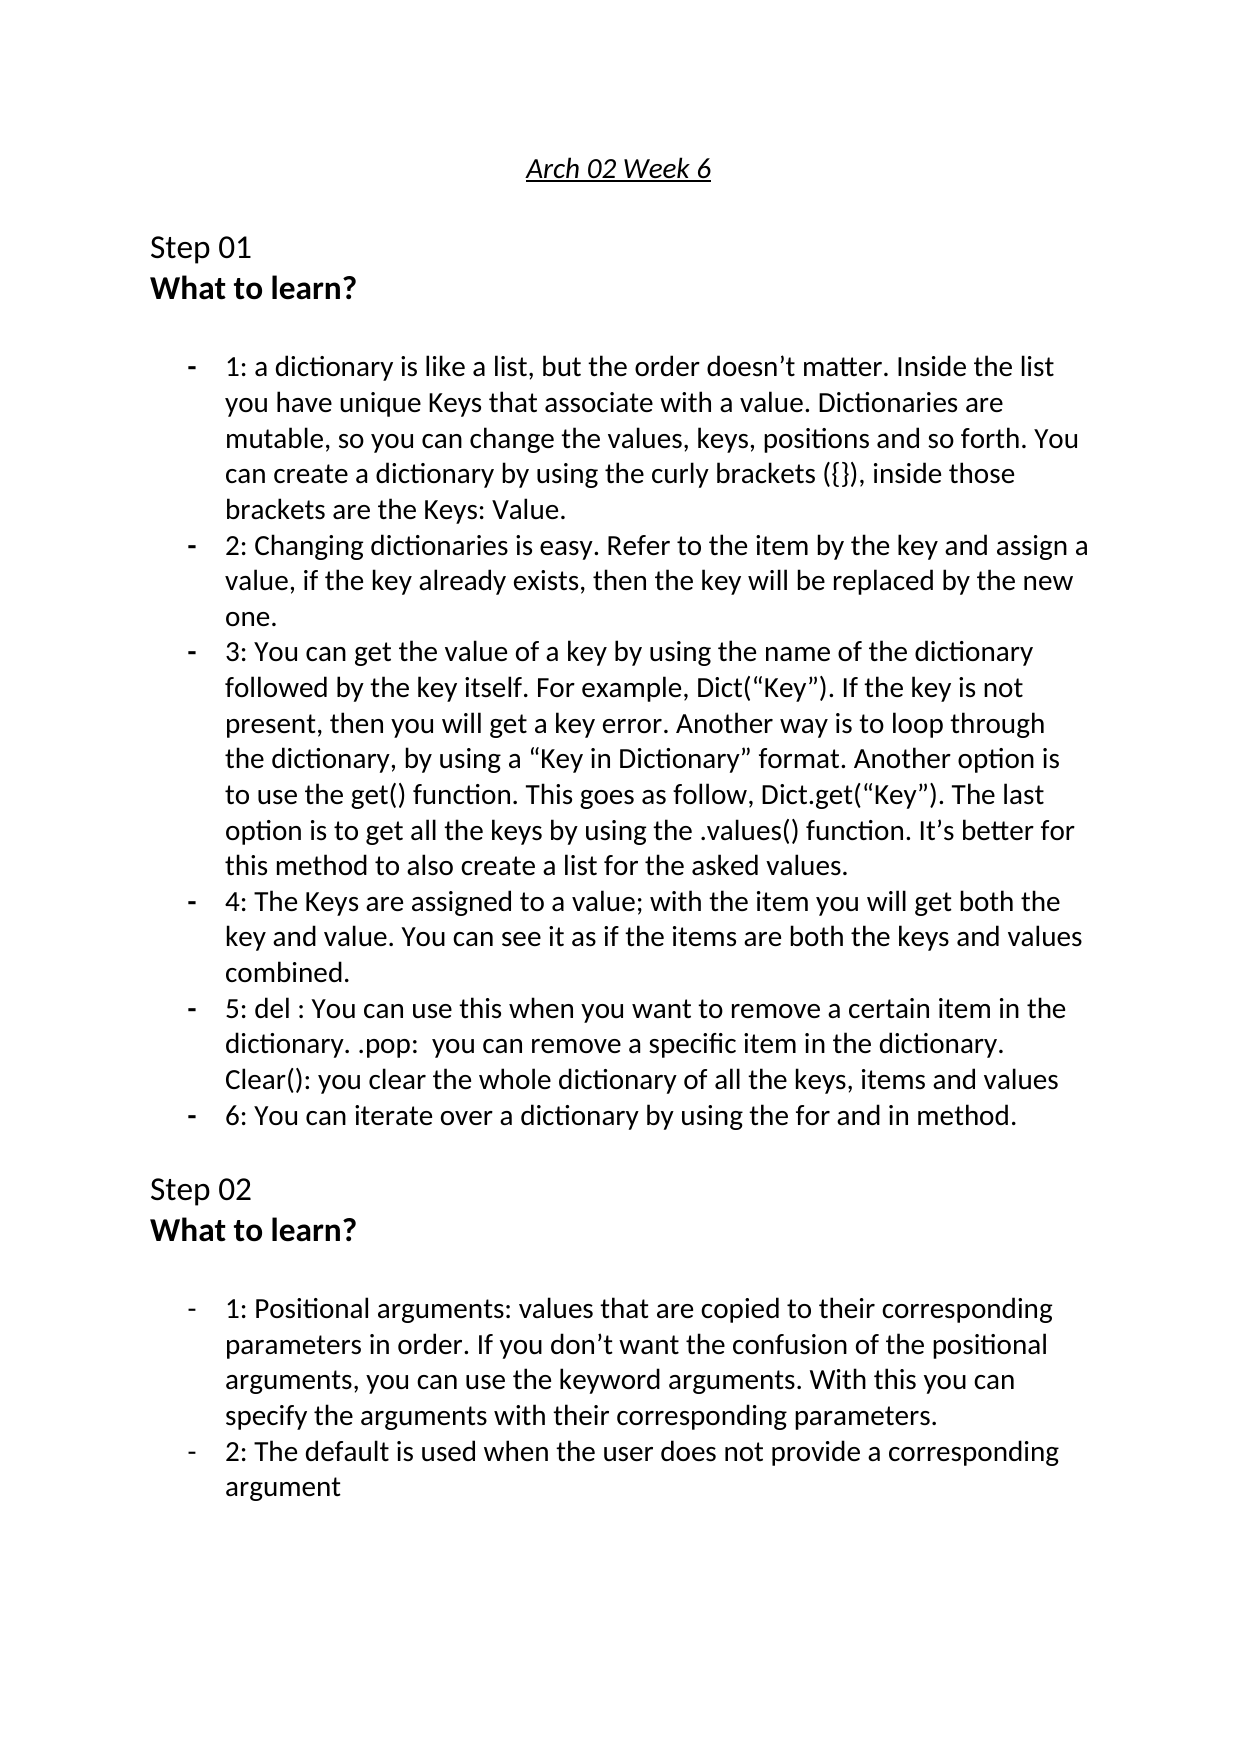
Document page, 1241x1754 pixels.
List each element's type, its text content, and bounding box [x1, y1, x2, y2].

list 3: You can get the value of a key by using the name of the dictionary followed by the key itself. For example, Dict(“Key”). If the key is not present, then you will get a key error. Another way is to loop through the dictionary, by using a “Key in Dictionary” format. Another option is to use the get() function. This goes as follow, Dict.get(“Key”). The last option is to get all the keys by using the .values() function. It’s better for this method to also create a list for the asked values. [187, 633, 1090, 883]
list 2: Changing dictionaries is easy. Refer to the item by the key and assign a value, if the key already exists, then the key will be replaced by the new one. [187, 527, 1090, 633]
text Arch 02 Week 6 [150, 150, 1090, 186]
list 5: del : You can use this when you want to remove a certain item in the dictionary. .pop: you can remove a specific item in the dictionary. Clear(): you clear the whole dictionary of all the keys, items and values [187, 990, 1090, 1097]
list 6: You can iterate over a dictionary by using the for and in method. [187, 1097, 1090, 1132]
text Step 02 [150, 1168, 1090, 1209]
list 4: The Keys are assigned to a value; with the item you will get both the key and value. You can see it as if the items are both the keys and values combined. [187, 883, 1090, 990]
text What to learn? [150, 267, 1090, 308]
list 1: a dictionary is like a list, but the order doesn’t matter. Inside the list you have unique Keys that associate with a value. Dictionaries are mutable, so you can change the values, keys, positions and so forth. You can create a dictionary by using the curly brackets ({}), inside those brackets are the Keys: Value. [187, 348, 1090, 527]
list 2: The default is used when the user does not provide a corresponding argument [187, 1433, 1090, 1504]
text What to learn? [150, 1209, 1090, 1249]
text Step 01 [150, 226, 1090, 267]
list 1: Positional arguments: values that are copied to their corresponding parameters in order. If you don’t want the confusion of the positional arguments, you can use the keyword arguments. With this you can specify the arguments with their corresponding parameters. [187, 1290, 1090, 1433]
